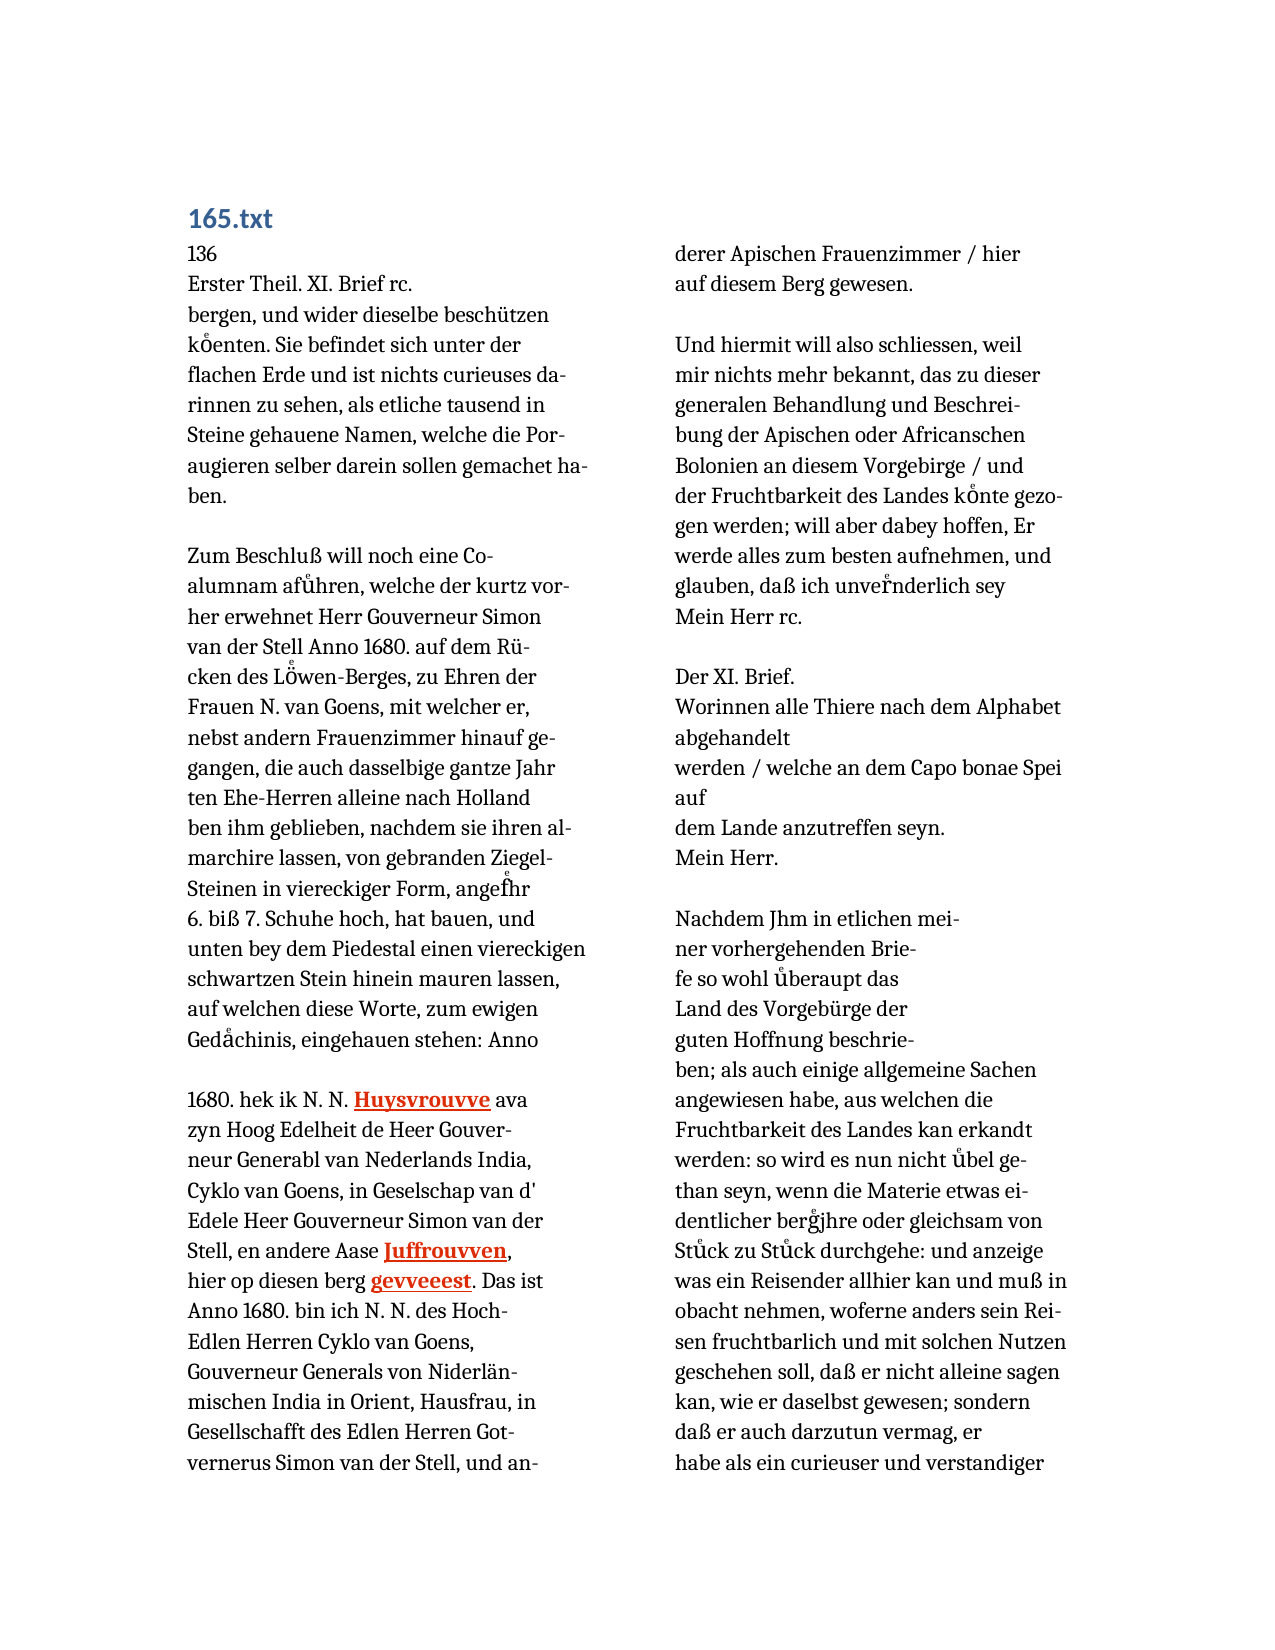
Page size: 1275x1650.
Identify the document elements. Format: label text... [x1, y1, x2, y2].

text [187, 241, 600, 1476]
subtitle 165.txt [187, 200, 600, 236]
